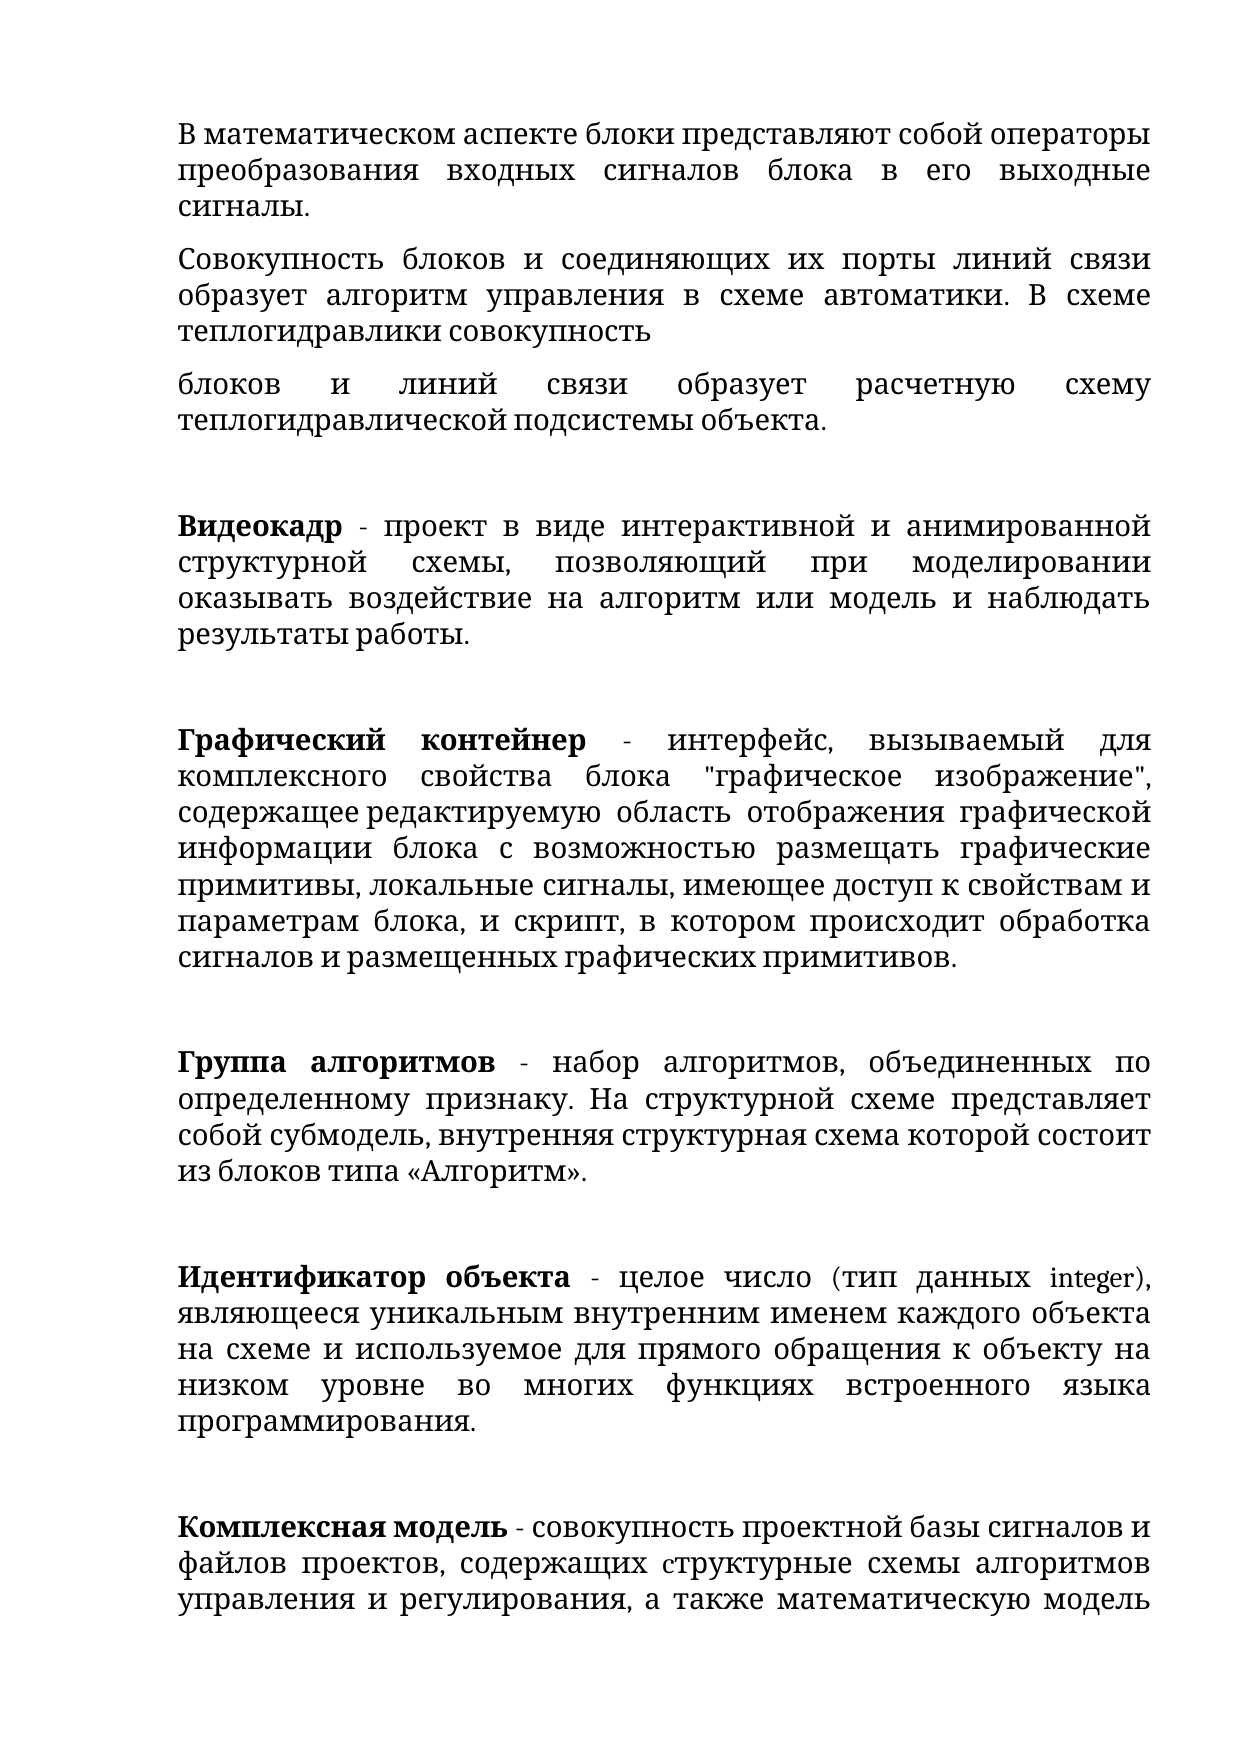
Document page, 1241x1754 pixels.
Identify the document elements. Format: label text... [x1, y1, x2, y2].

text блоков и линий связи образует расчетную схему теплогидравлической подсистемы объекта. [177, 368, 1152, 438]
text Совокупность блоков и соединяющих их порты линий связи образует алгоритм управления в схеме автоматики. В схеме теплогидравлики совокупность [177, 243, 1152, 349]
text Видеокадр - проект в виде интерактивной и анимированной структурной схемы, позволяющий при моделировании оказывать воздействие на алгоритм или модель и наблюдать результаты работы. [177, 510, 1152, 652]
text Группа алгоритмов - набор алгоритмов, объединенных по определенному признаку. На структурной схеме представляет собой субмодель, внутренняя структурная схема которой состоит из блоков типа «Алгоритм». [177, 1047, 1152, 1189]
text В математическом аспекте блоки представляют собой операторы преобразования входных сигналов блока в его выходные сигналы. [177, 118, 1152, 224]
text Идентификатор объекта - целое число (тип данных integer), являющееся уникальным внутренним именем каждого объекта на схеме и используемое для прямого обращения к объекту на низком уровне во многих функциях встроенного языка программирования. [177, 1261, 1152, 1439]
text Графический контейнер - интерфейс, вызываемый для комплексного свойства блока "графическое изображение", содержащее редактируемую область отображения графической информации блока с возможностью размещать графические примитивы, локальные сигналы, имеющее доступ к свойствам и параметрам блока, и скрипт, в котором происходит обработка сигналов и размещенных графических примитивов. [177, 724, 1152, 974]
